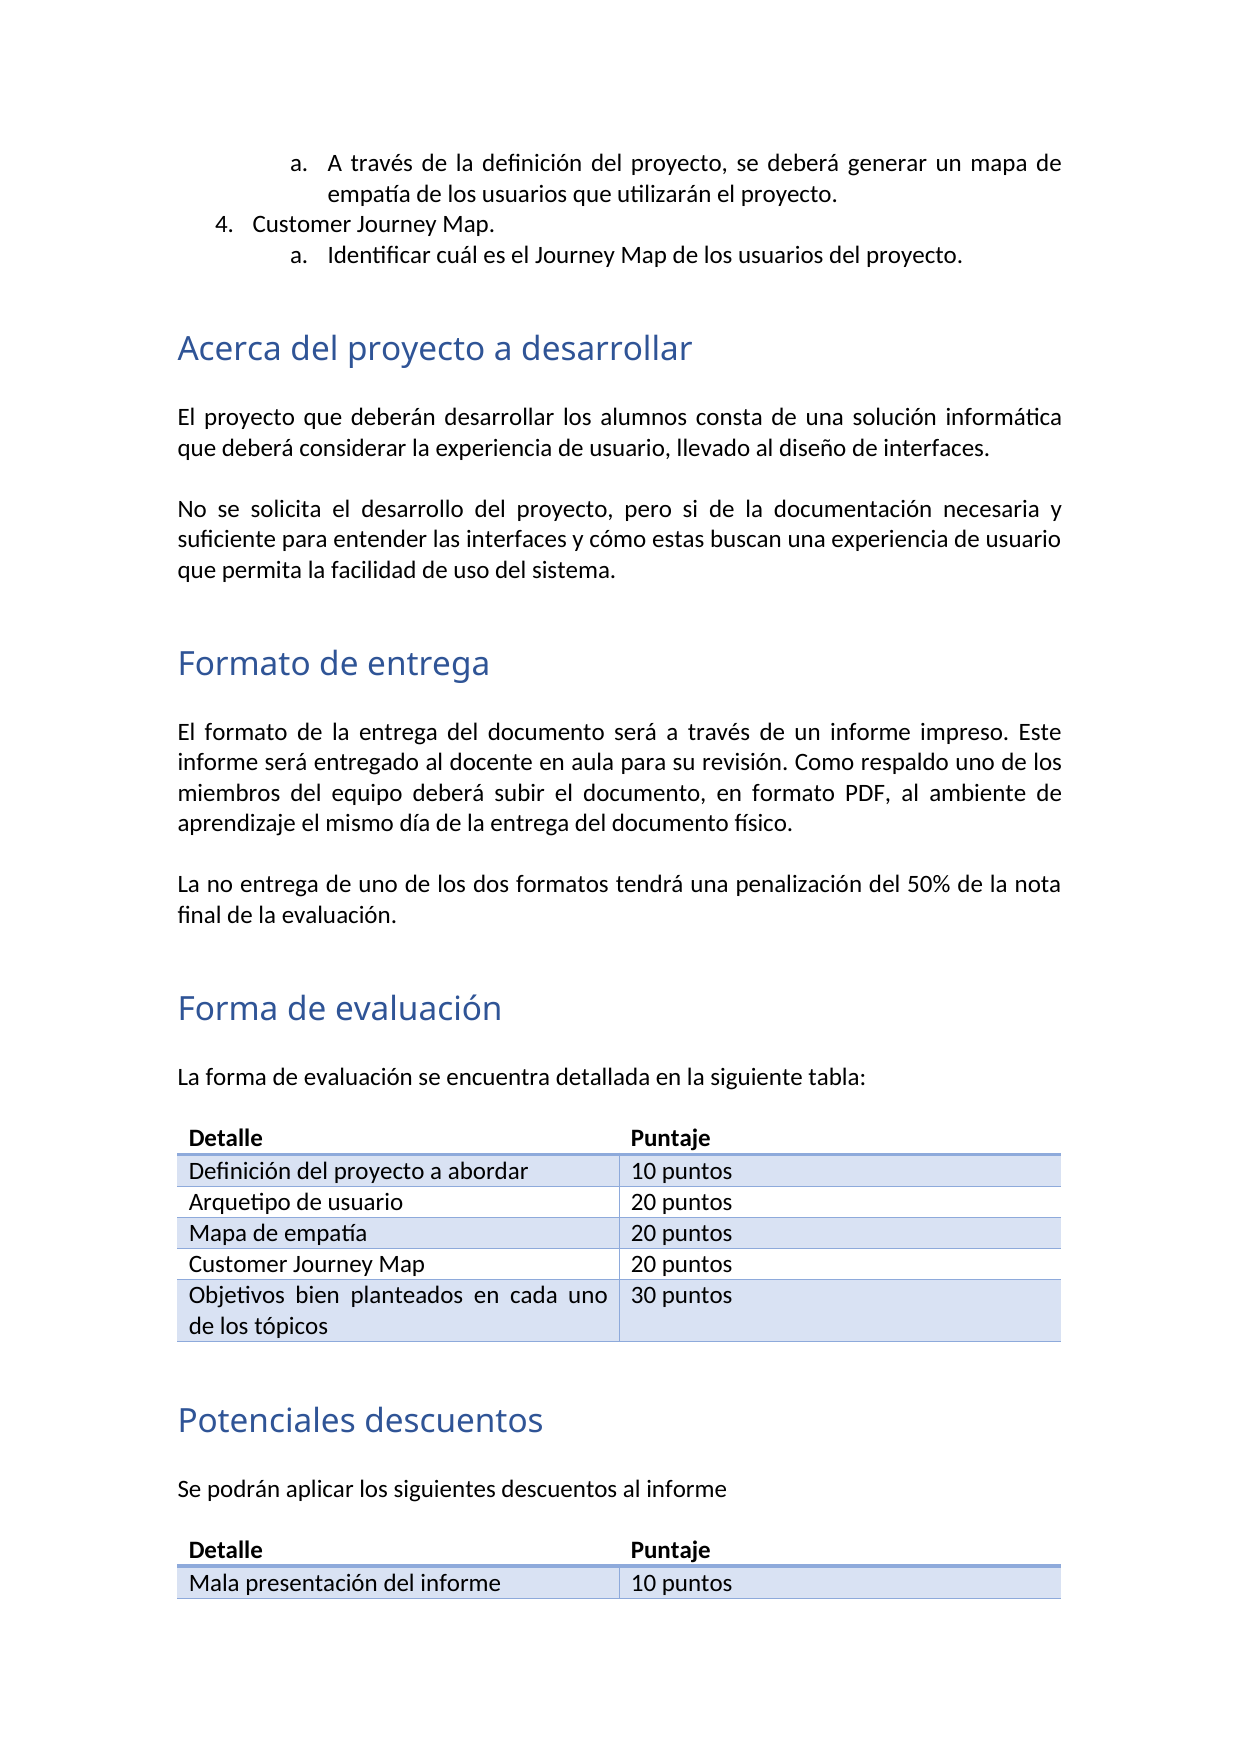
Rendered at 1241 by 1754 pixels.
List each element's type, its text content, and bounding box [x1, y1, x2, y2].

subtitle Forma de evaluación [177, 985, 1063, 1030]
table_cell 10 puntos [620, 1156, 1061, 1186]
table_cell Mapa de empatía [177, 1218, 619, 1248]
text La no entrega de uno de los dos formatos tendrá una penalización del 50% de la nota final de la evaluación. [177, 868, 1063, 929]
list A través de la definición del proyecto, se deberá generar un mapa de empatía de los usuarios que utilizarán el proyecto. [290, 148, 1063, 209]
list Customer Journey Map. [215, 209, 1063, 239]
table_cell 30 puntos [620, 1280, 1061, 1341]
text La forma de evaluación se encuentra detallada en la siguiente tabla: [177, 1061, 1063, 1091]
table_cell Arquetipo de usuario [177, 1187, 619, 1217]
table_cell 20 puntos [620, 1249, 1061, 1279]
table_cell Definición del proyecto a abordar [177, 1156, 619, 1186]
text No se solicita el desarrollo del proyecto, pero si de la documentación necesaria y suficiente para entender las interfaces y cómo estas buscan una experiencia de usuario que permita la facilidad de uso del sistema. [177, 493, 1063, 584]
table_header Detalle [177, 1122, 619, 1152]
table_cell 20 puntos [620, 1218, 1061, 1248]
table_cell 20 puntos [620, 1187, 1061, 1217]
table_cell Objetivos bien planteados en cada uno de los tópicos [177, 1280, 619, 1341]
table_cell Mala presentación del informe [177, 1568, 619, 1598]
subtitle Formato de entrega [177, 640, 1063, 685]
subtitle Potenciales descuentos [177, 1397, 1063, 1442]
table_cell Customer Journey Map [177, 1249, 619, 1279]
table_header Detalle [177, 1534, 619, 1564]
text Se podrán aplicar los siguientes descuentos al informe [177, 1473, 1063, 1503]
table_header Puntaje [619, 1534, 1061, 1564]
table_header Puntaje [619, 1122, 1061, 1152]
table_cell 10 puntos [620, 1568, 1061, 1598]
text El formato de la entrega del documento será a través de un informe impreso. Este informe será entregado al docente en aula para su revisión. Como respaldo uno de los miembros del equipo deberá subir el documento, en formato PDF, al ambiente de aprendizaje el mismo día de la entrega del documento físico. [177, 716, 1063, 838]
subtitle Acerca del proyecto a desarrollar [177, 325, 1063, 371]
text El proyecto que deberán desarrollar los alumnos consta de una solución informática que deberá considerar la experiencia de usuario, llevado al diseño de interfaces. [177, 401, 1063, 462]
list Identificar cuál es el Journey Map de los usuarios del proyecto. [290, 239, 1063, 270]
